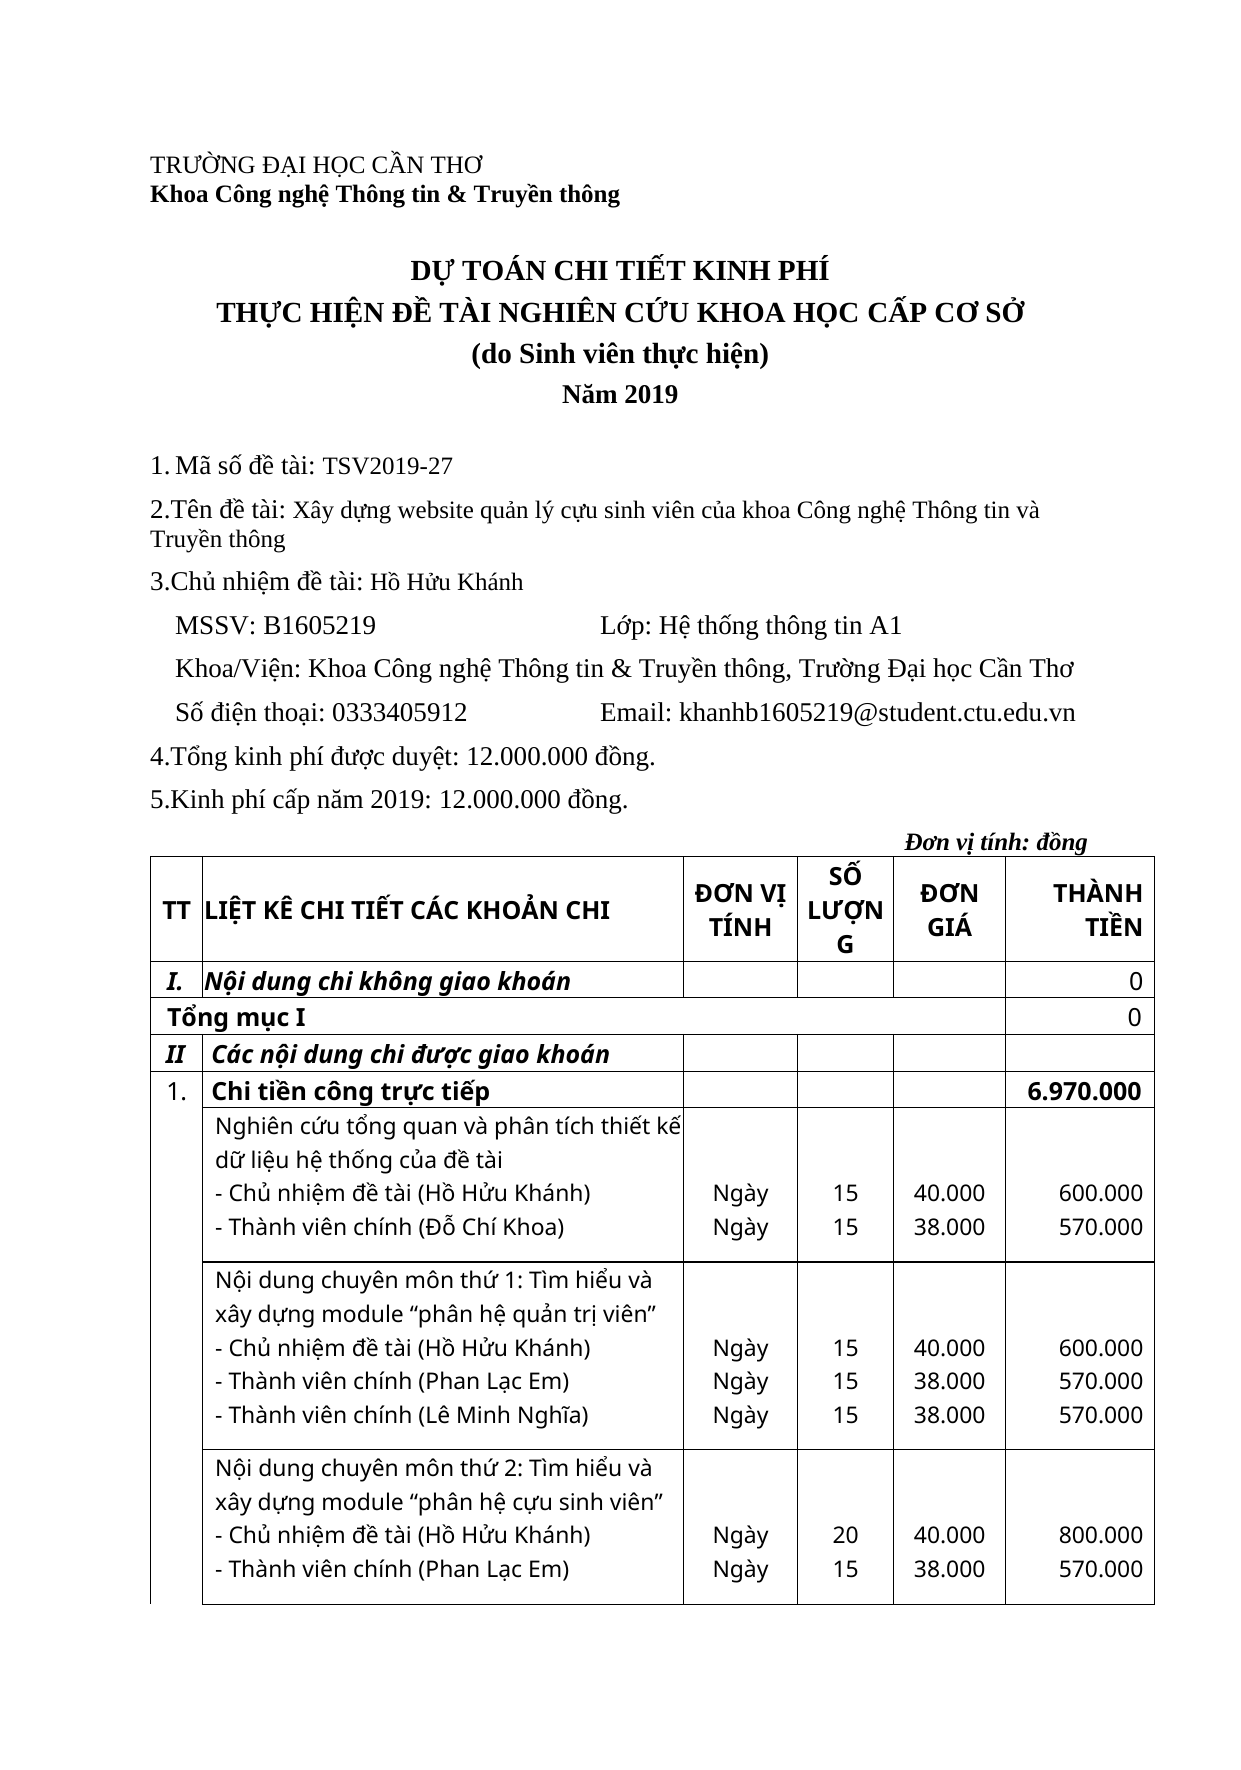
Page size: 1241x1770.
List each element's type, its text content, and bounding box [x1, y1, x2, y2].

table_cell Ngày Ngày [684, 1108, 797, 1261]
text Số điện thoại: 0333405912 Email: khanhb1605219@student.ctu.edu.vn [150, 696, 1090, 727]
text THỰC HIỆN ĐỀ TÀI NGHIÊN CỨU KHOA HỌC CẤP CƠ SỞ [150, 295, 1090, 328]
table_cell Các nội dung chi được giao khoán [203, 1035, 683, 1071]
table_header THÀNH TIỀN [1006, 857, 1154, 961]
table_cell II [151, 1035, 202, 1071]
table_cell 15 15 [798, 1108, 893, 1261]
table_cell 0 [1006, 998, 1154, 1034]
text Khoa/Viện: Khoa Công nghệ Thông tin & Truyền thông, Trường Đại học Cần Thơ [150, 652, 1090, 684]
table_cell [798, 1035, 893, 1071]
text Khoa Công nghệ Thông tin & Truyền thông [150, 179, 995, 207]
text Năm 2019 [150, 378, 1090, 410]
table_cell 600.000 570.000 570.000 [1006, 1263, 1154, 1449]
table_cell Nội dung chi không giao khoán [203, 962, 683, 997]
table_cell 40.000 38.000 38.000 [894, 1263, 1005, 1449]
table_cell I. [151, 962, 202, 997]
list Mã số đề tài: TSV2019-27 [150, 449, 1090, 480]
table_header TT [151, 857, 202, 961]
table_cell 600.000 570.000 [1006, 1108, 1154, 1261]
table_cell Ngày Ngày Ngày [684, 1263, 797, 1449]
table_header LIỆT KÊ CHI TIẾT CÁC KHOẢN CHI [203, 857, 683, 961]
table_cell 15 15 15 [798, 1263, 893, 1449]
table_cell 0 [1006, 962, 1154, 997]
table_cell 6.970.000 [1006, 1072, 1154, 1107]
text 3.Chủ nhiệm đề tài: Hồ Hửu Khánh [150, 565, 1090, 596]
table_cell 800.000 570.000 570.000 [1006, 1450, 1154, 1603]
table_cell [684, 1035, 797, 1071]
text MSSV: B1605219 Lớp: Hệ thống thông tin A1 [150, 609, 1090, 640]
text 4.Tổng kinh phí được duyệt: 12.000.000 đồng. [150, 740, 1090, 771]
table_cell Nghiên cứu tổng quan và phân tích thiết kế dữ liệu hệ thống của đề tài - Chủ nhiệm đề tài (Hồ Hửu Khánh) - Thành viên chính (Đỗ Chí Khoa) [203, 1108, 683, 1261]
table_cell 40.000 38.000 [894, 1108, 1005, 1261]
table_cell [894, 1072, 1005, 1107]
table_header ĐƠN VỊ TÍNH [684, 857, 797, 961]
table_cell [798, 1072, 893, 1107]
table_cell [798, 962, 893, 997]
text TRƯỜNG ĐẠI HỌC CẦN THƠ [150, 150, 995, 179]
table_cell [894, 1035, 1005, 1071]
table_cell 20 15 15 [798, 1450, 893, 1603]
table_cell Ngày Ngày Ngày [684, 1450, 797, 1603]
table_cell [894, 962, 1005, 997]
table_cell Nội dung chuyên môn thứ 1: Tìm hiểu và xây dựng module “phân hệ quản trị viên” - Chủ nhiệm đề tài (Hồ Hửu Khánh) - Thành viên chính (Phan Lạc Em) - Thành viên chính (Lê Minh Nghĩa) [203, 1263, 683, 1449]
table_cell 1. [151, 1072, 202, 1603]
text 2.Tên đề tài: Xây dựng website quản lý cựu sinh viên của khoa Công nghệ Thông tin và Truyền thông [150, 493, 1090, 553]
table_cell Chi tiền công trực tiếp [203, 1072, 683, 1107]
text DỰ TOÁN CHI TIẾT KINH PHÍ [150, 253, 1090, 286]
text (do Sinh viên thực hiện) [150, 337, 1090, 370]
table_cell 40.000 38.000 38.000 [894, 1450, 1005, 1603]
table_cell [684, 962, 797, 997]
table_cell [684, 1072, 797, 1107]
table_header SỐ LƯỢNG [798, 857, 893, 961]
table_header ĐƠN GIÁ [894, 857, 1005, 961]
table_cell Tổng mục I [151, 998, 1005, 1034]
text 5.Kinh phí cấp năm 2019: 12.000.000 đồng. [150, 783, 1090, 814]
table_cell [1006, 1035, 1154, 1071]
text Đơn vị tính: đồng [187, 827, 1090, 856]
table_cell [203, 1450, 683, 1603]
